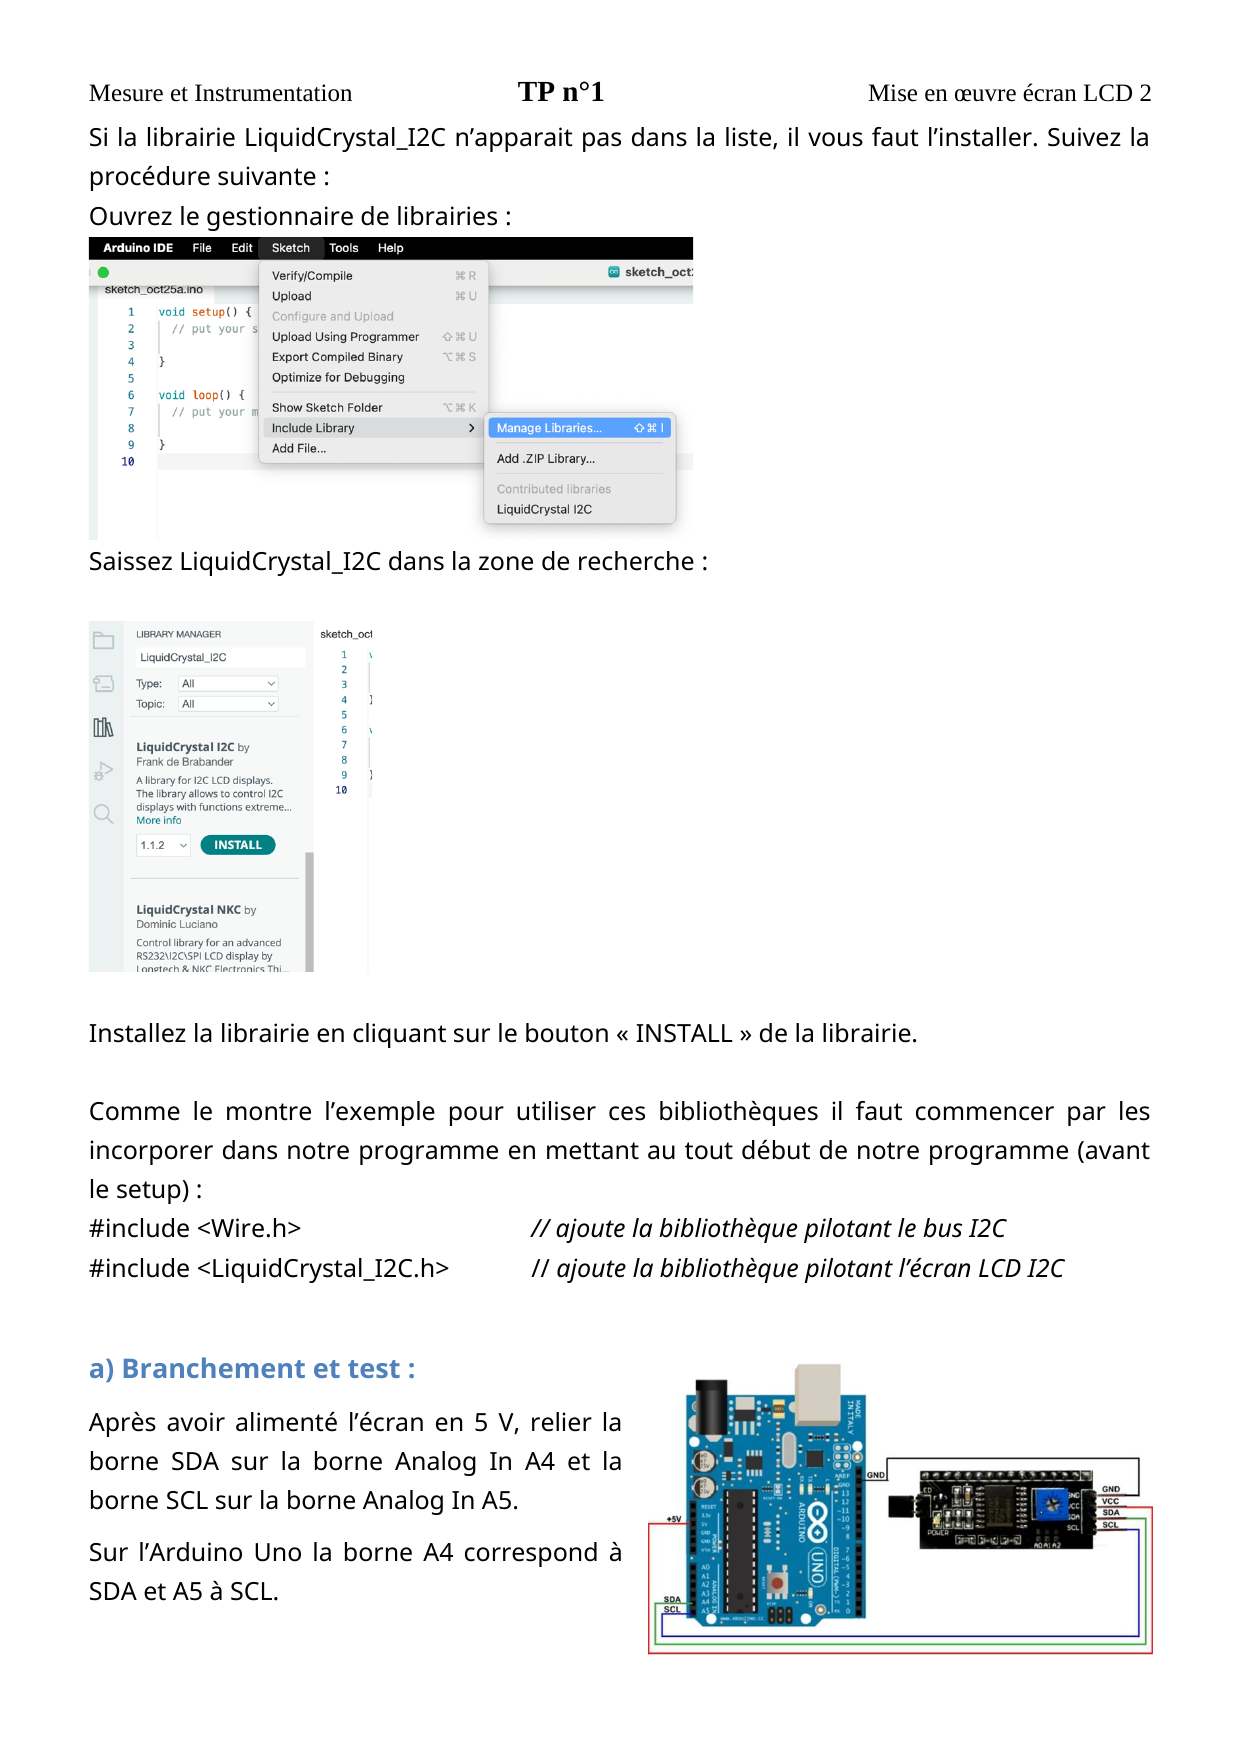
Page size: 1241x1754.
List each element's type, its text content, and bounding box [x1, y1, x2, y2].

text Installez la librairie en cliquant sur le bouton « INSTALL » de la librairie. [89, 1015, 1152, 1049]
text #include <LiquidCrystal_I2C.h> // ajoute la bibliothèque pilotant l’écran LCD I2C [89, 1250, 1152, 1284]
text Après avoir alimenté l’écran en 5 V, relier la borne SDA sur la borne Analog In A4 et la borne SCL sur la borne Analog In A5. [89, 1404, 642, 1517]
picture [88, 621, 373, 972]
text #include <Wire.h> // ajoute la bibliothèque pilotant le bus I2C [89, 1211, 1152, 1245]
picture [88, 237, 694, 540]
text Ouvrez le gestionnaire de librairies : [89, 198, 1152, 232]
picture [642, 1355, 1157, 1659]
text Si la librairie LiquidCrystal_I2C n’apparait pas dans la liste, il vous faut l’installer. Suivez la procédure suivante : [89, 120, 1152, 193]
text Sur l’Arduino Uno la borne A4 correspond à SDA et A5 à SCL. [89, 1534, 642, 1608]
text Saissez LiquidCrystal_I2C dans la zone de recherche : [89, 543, 1152, 577]
subtitle a) Branchement et test : [89, 1349, 1152, 1386]
text Comme le montre l’exemple pour utiliser ces bibliothèques il faut commencer par les incorporer dans notre programme en mettant au tout début de notre programme (avant le setup) : [89, 1094, 1152, 1206]
